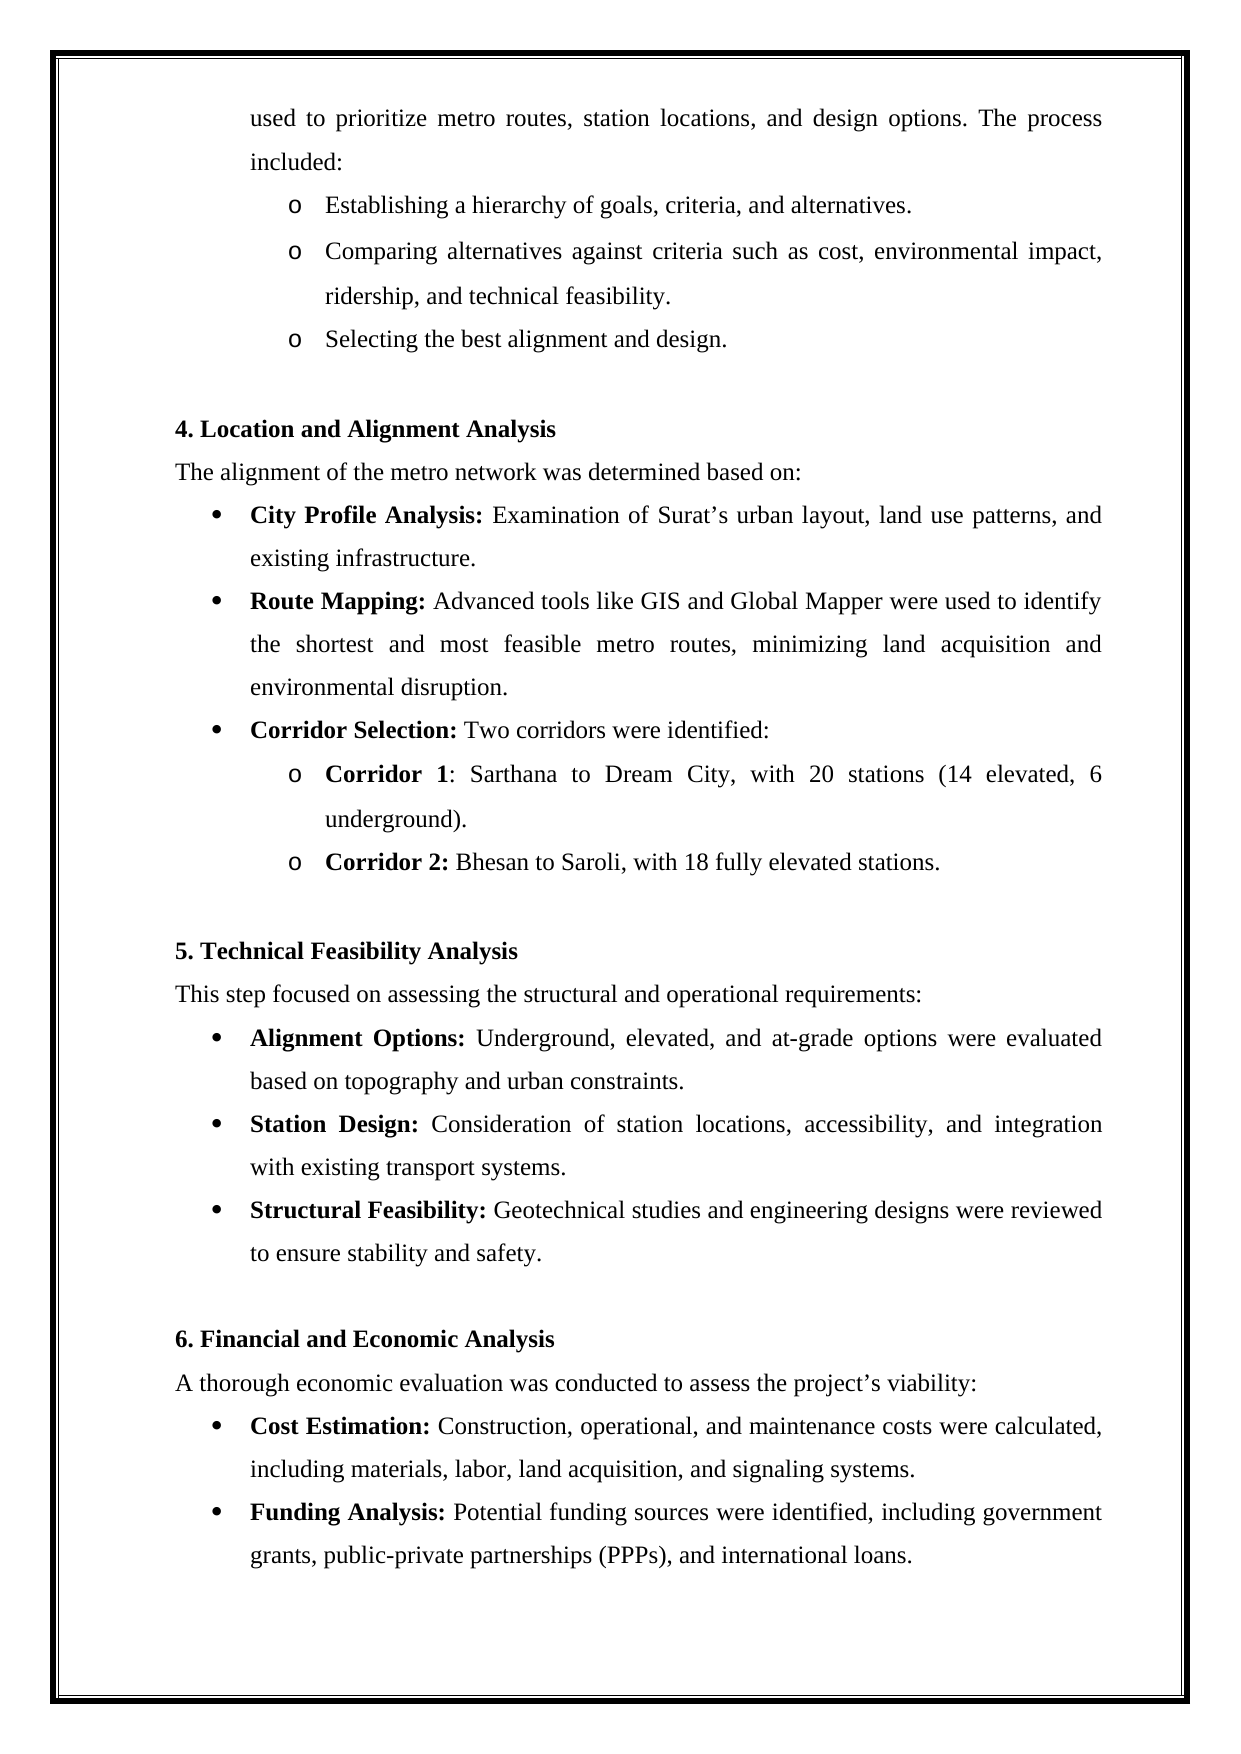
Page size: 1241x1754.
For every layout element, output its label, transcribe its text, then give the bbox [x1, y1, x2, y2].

list Station Design: Consideration of station locations, accessibility, and integration with existing transport systems. [212, 1109, 1103, 1181]
list Selecting the best alignment and design. [287, 324, 1103, 355]
list Funding Analysis: Potential funding sources were identified, including government grants, public-private partnerships (PPPs), and international loans. [212, 1497, 1103, 1569]
text 5. Technical Feasibility Analysis [175, 936, 1103, 965]
list Establishing a hierarchy of goals, criteria, and alternatives. [287, 190, 1103, 221]
list Structural Feasibility: Geotechnical studies and engineering designs were reviewed to ensure stability and safety. [212, 1195, 1103, 1267]
list Comparing alternatives against criteria such as cost, environmental impact, ridership, and technical feasibility. [287, 236, 1103, 310]
list Corridor 1: Sarthana to Dream City, with 20 stations (14 elevated, 6 underground). [287, 759, 1103, 833]
text A thorough economic evaluation was conducted to assess the project’s viability: [175, 1368, 1103, 1396]
text The alignment of the metro network was determined based on: [175, 457, 1103, 486]
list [212, 103, 1103, 175]
list Cost Estimation: Construction, operational, and maintenance costs were calculated, including materials, labor, land acquisition, and signaling systems. [212, 1411, 1103, 1483]
list Route Mapping: Advanced tools like GIS and Global Mapper were used to identify the shortest and most feasible metro routes, minimizing land acquisition and environmental disruption. [212, 586, 1103, 701]
text This step focused on assessing the structural and operational requirements: [175, 979, 1103, 1008]
text 4. Location and Alignment Analysis [175, 414, 1103, 442]
list City Profile Analysis: Examination of Surat’s urban layout, land use patterns, and existing infrastructure. [212, 500, 1103, 572]
list Alignment Options: Underground, elevated, and at-grade options were evaluated based on topography and urban constraints. [212, 1023, 1103, 1094]
text 6. Financial and Economic Analysis [175, 1324, 1103, 1353]
list Corridor Selection: Two corridors were identified: [212, 716, 1103, 744]
list Corridor 2: Bhesan to Saroli, with 18 fully elevated stations. [287, 847, 1103, 878]
